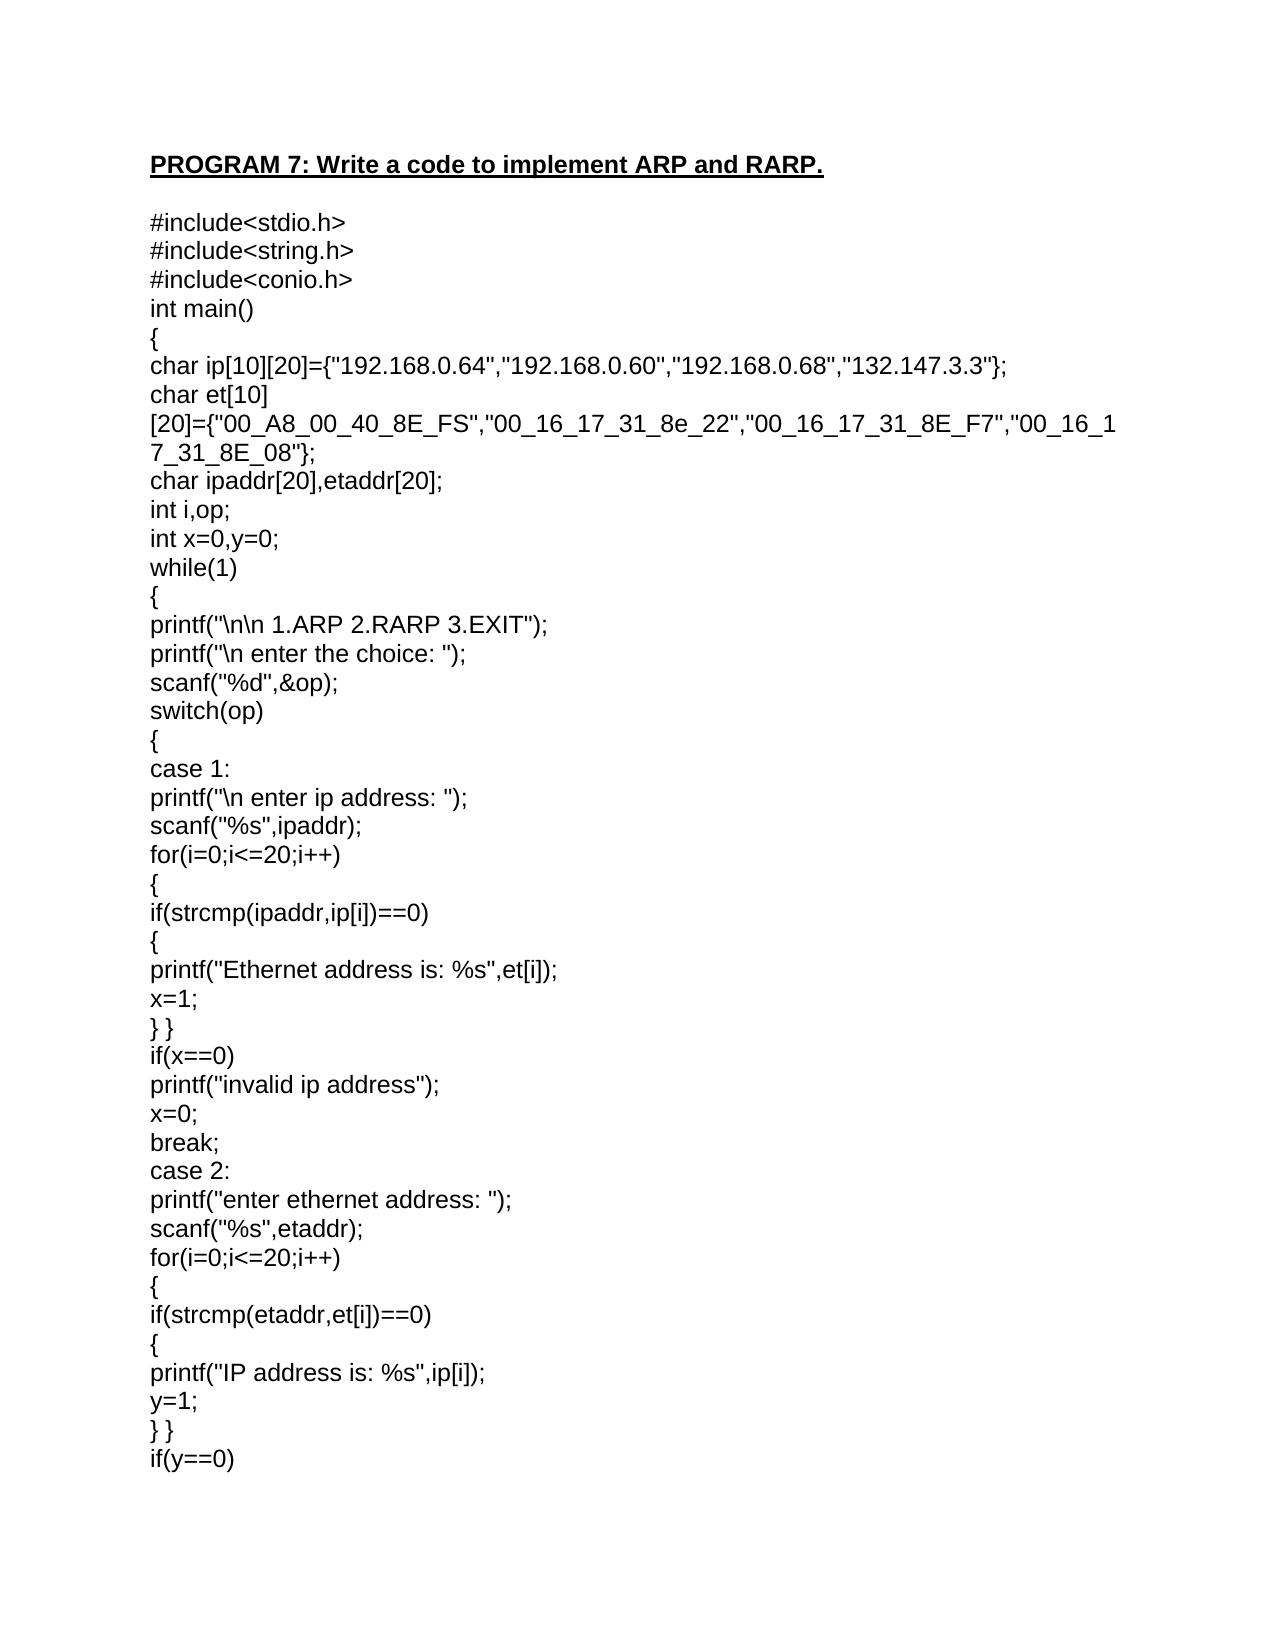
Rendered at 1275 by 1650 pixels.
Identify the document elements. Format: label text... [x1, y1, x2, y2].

text { [150, 581, 1125, 610]
text { [150, 926, 1125, 955]
text case 2: [150, 1156, 1125, 1185]
text printf("\n enter ip address: "); [150, 782, 1125, 811]
text printf("Ethernet address is: %s",et[i]); [150, 955, 1125, 984]
text } } [150, 1415, 1125, 1444]
text while(1) [150, 552, 1125, 581]
text y=1; [150, 1386, 1125, 1415]
text #include<conio.h> [150, 265, 1125, 294]
text printf("enter ethernet address: "); [150, 1185, 1125, 1214]
text break; [150, 1127, 1125, 1156]
text PROGRAM 7: Write a code to implement ARP and RARP. [150, 150, 1125, 179]
text scanf("%s",ipaddr); [150, 811, 1125, 840]
text if(y==0) [150, 1444, 1125, 1472]
text printf("IP address is: %s",ip[i]); [150, 1357, 1125, 1386]
text } } [150, 1012, 1125, 1041]
text switch(op) [150, 696, 1125, 725]
text { [150, 725, 1125, 754]
text { [150, 322, 1125, 351]
text if(strcmp(ipaddr,ip[i])==0) [150, 897, 1125, 926]
text int i,op; [150, 495, 1125, 524]
text int x=0,y=0; [150, 524, 1125, 552]
text x=1; [150, 984, 1125, 1012]
text scanf("%d",&op); [150, 667, 1125, 696]
text printf("\n\n 1.ARP 2.RARP 3.EXIT"); [150, 610, 1125, 639]
text char ipaddr[20],etaddr[20]; [150, 466, 1125, 495]
text if(x==0) [150, 1041, 1125, 1070]
text printf("invalid ip address"); [150, 1070, 1125, 1099]
text printf("\n enter the choice: "); [150, 639, 1125, 667]
text { [150, 869, 1125, 897]
text { [150, 1271, 1125, 1300]
text #include<string.h> [150, 236, 1125, 265]
text scanf("%s",etaddr); [150, 1214, 1125, 1242]
text int main() [150, 294, 1125, 322]
text case 1: [150, 754, 1125, 782]
text x=0; [150, 1099, 1125, 1127]
text char et[10][20]={"00_A8_00_40_8E_FS","00_16_17_31_8e_22","00_16_17_31_8E_F7","00_16_17_31_8E_08"}; [150, 380, 1125, 466]
text { [150, 1329, 1125, 1357]
text #include<stdio.h> [150, 207, 1125, 236]
text if(strcmp(etaddr,et[i])==0) [150, 1300, 1125, 1329]
text for(i=0;i<=20;i++) [150, 1242, 1125, 1271]
text char ip[10][20]={"192.168.0.64","192.168.0.60","192.168.0.68","132.147.3.3"}; [150, 351, 1125, 380]
text for(i=0;i<=20;i++) [150, 840, 1125, 869]
